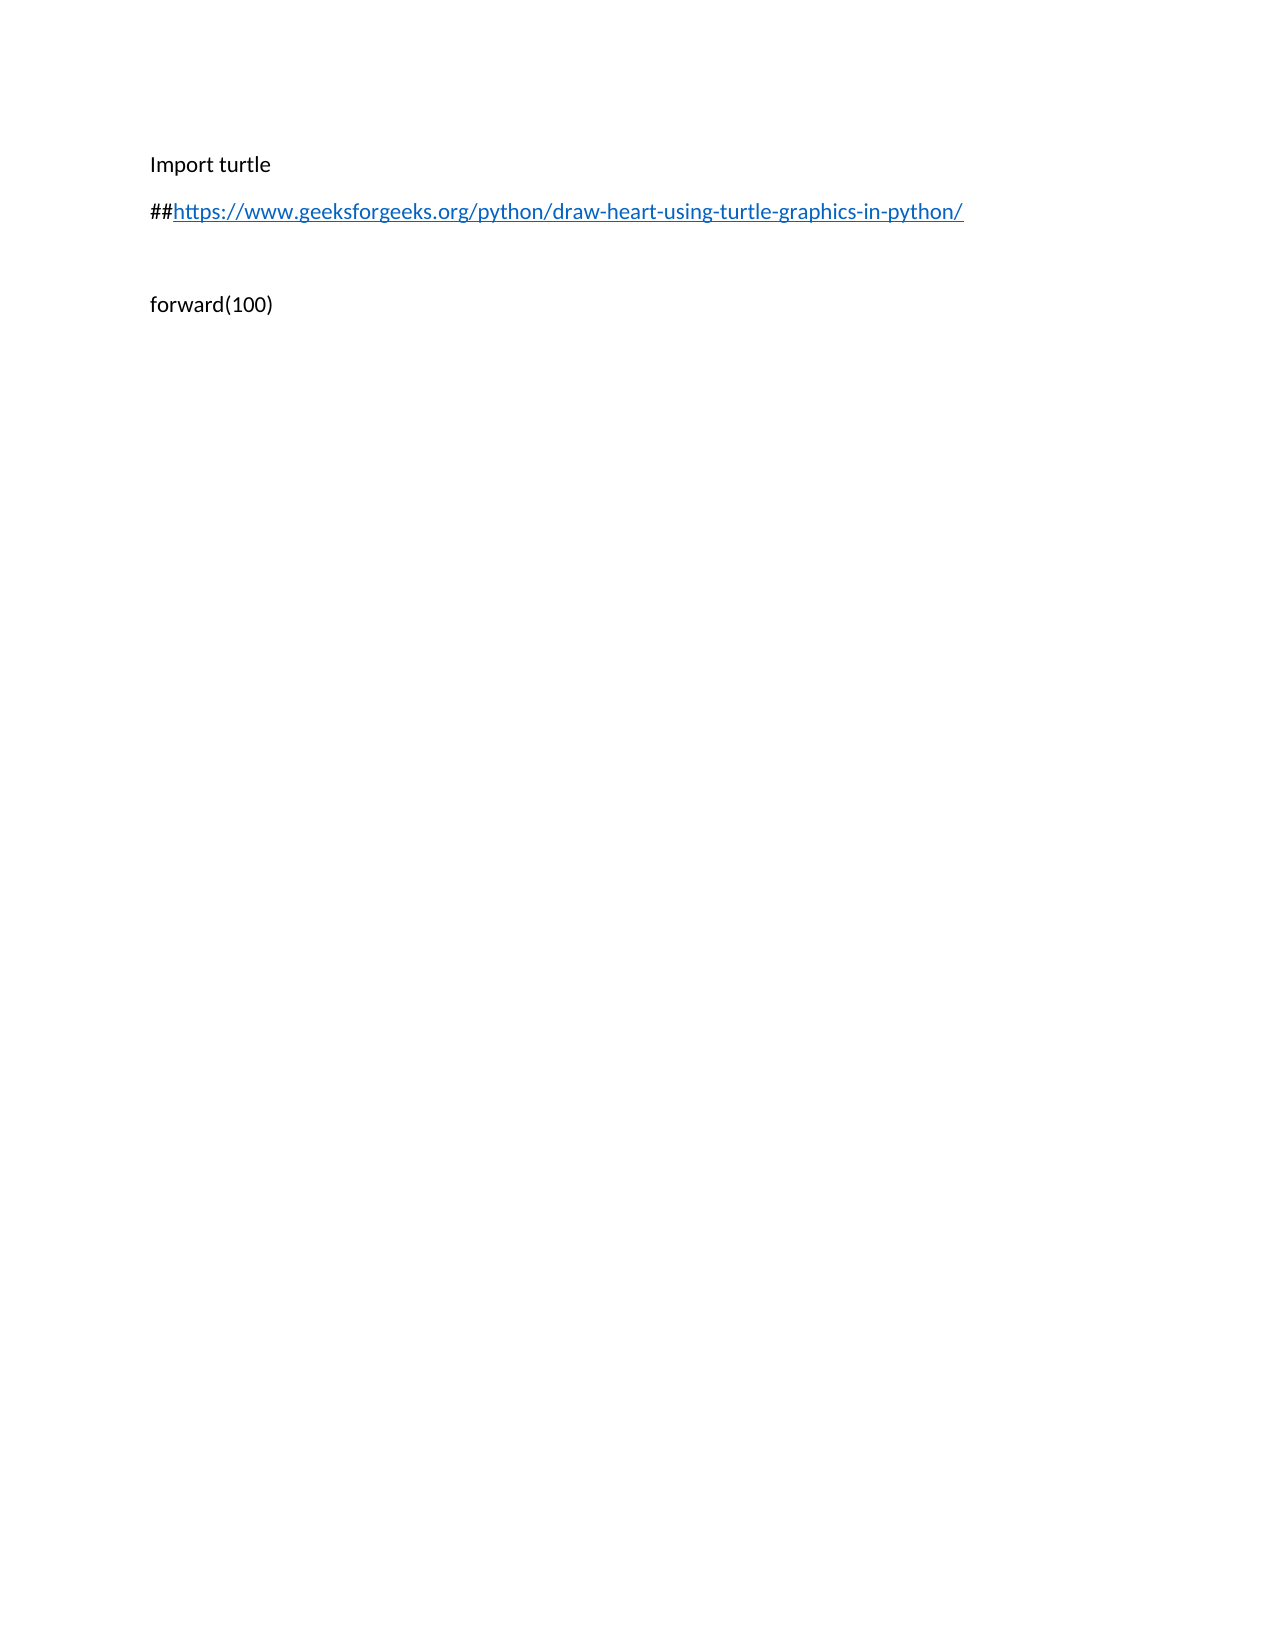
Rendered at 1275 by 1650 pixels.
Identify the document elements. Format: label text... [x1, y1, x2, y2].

text forward(100) [150, 291, 1125, 319]
text Import turtle [150, 150, 1125, 178]
text ##https://www.geeksforgeeks.org/python/draw-heart-using-turtle-graphics-in-python/ [150, 197, 1125, 225]
